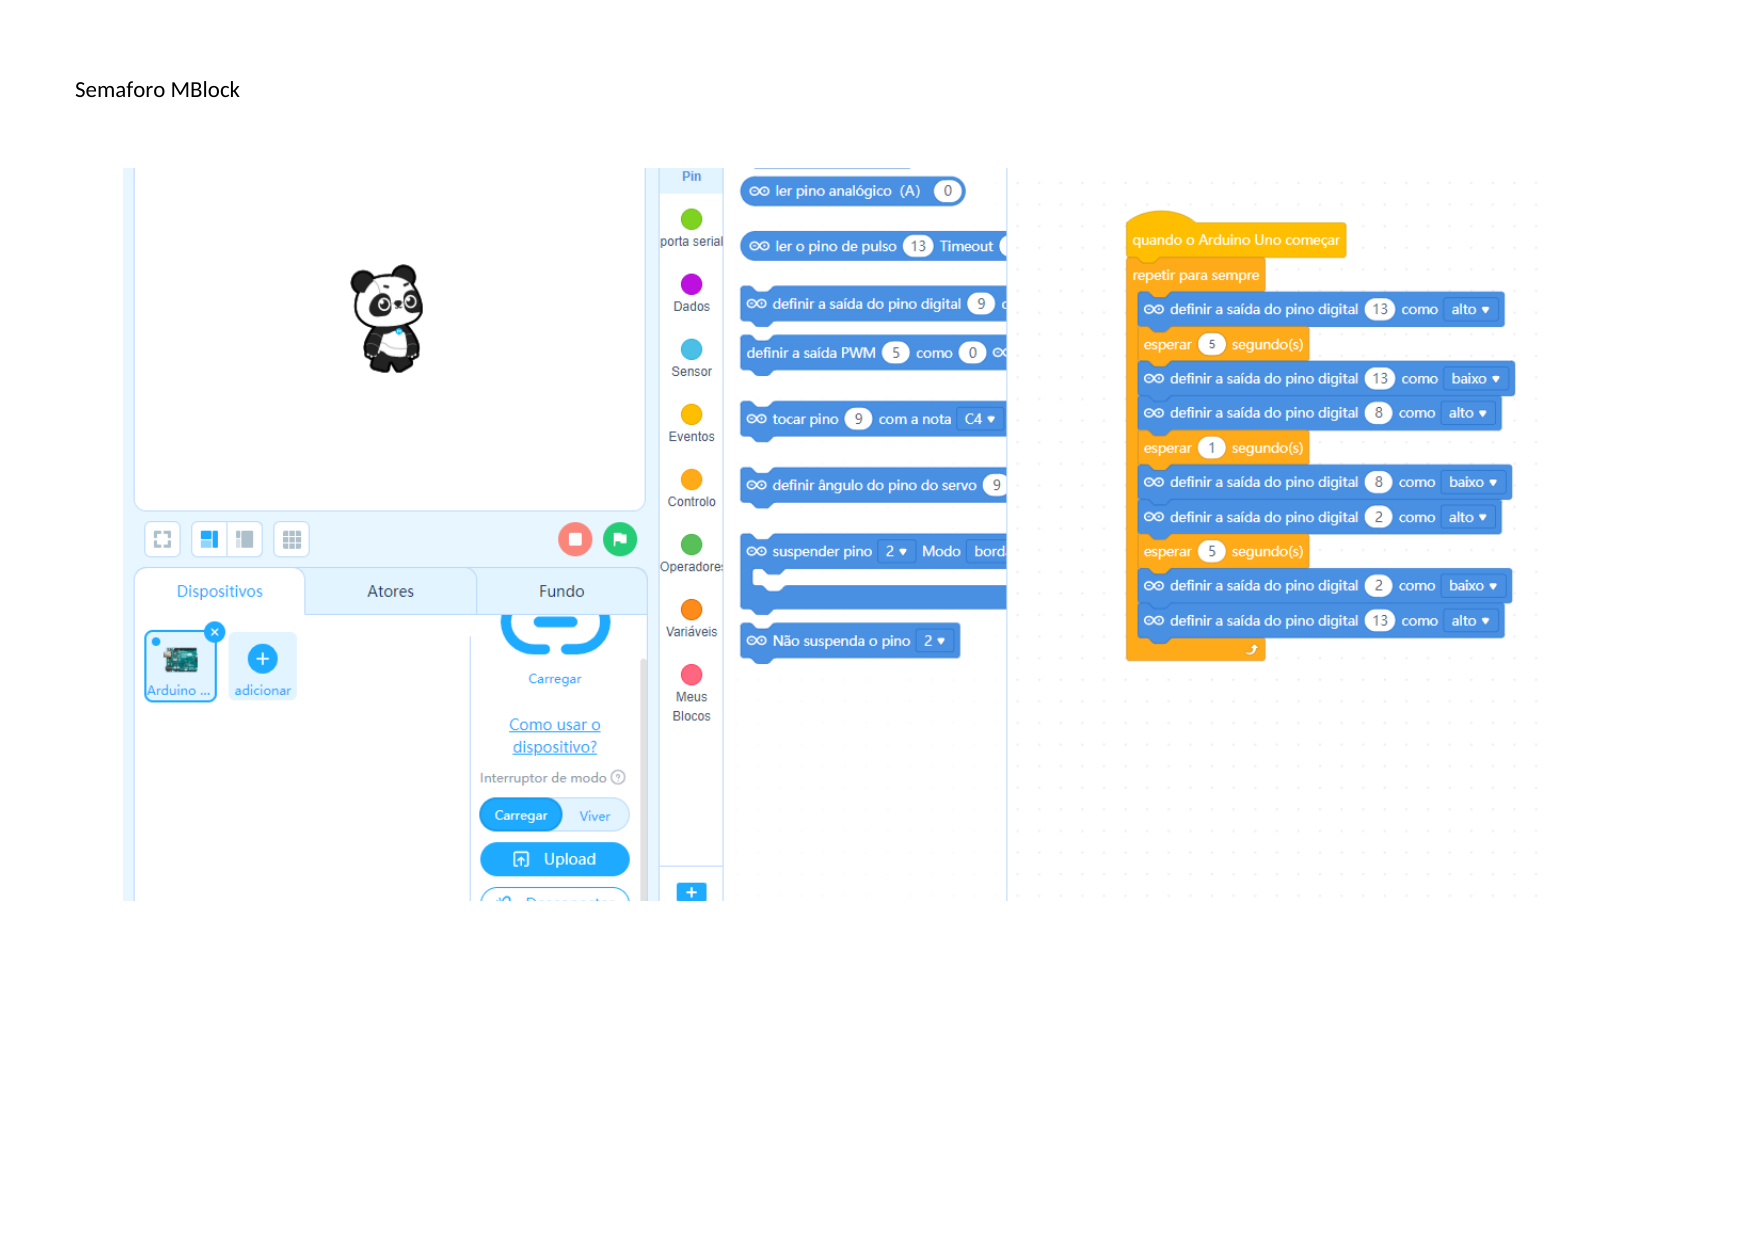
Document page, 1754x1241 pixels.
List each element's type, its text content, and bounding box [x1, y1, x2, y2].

picture [123, 168, 1547, 901]
text Semaforo MBlock [75, 75, 1679, 103]
